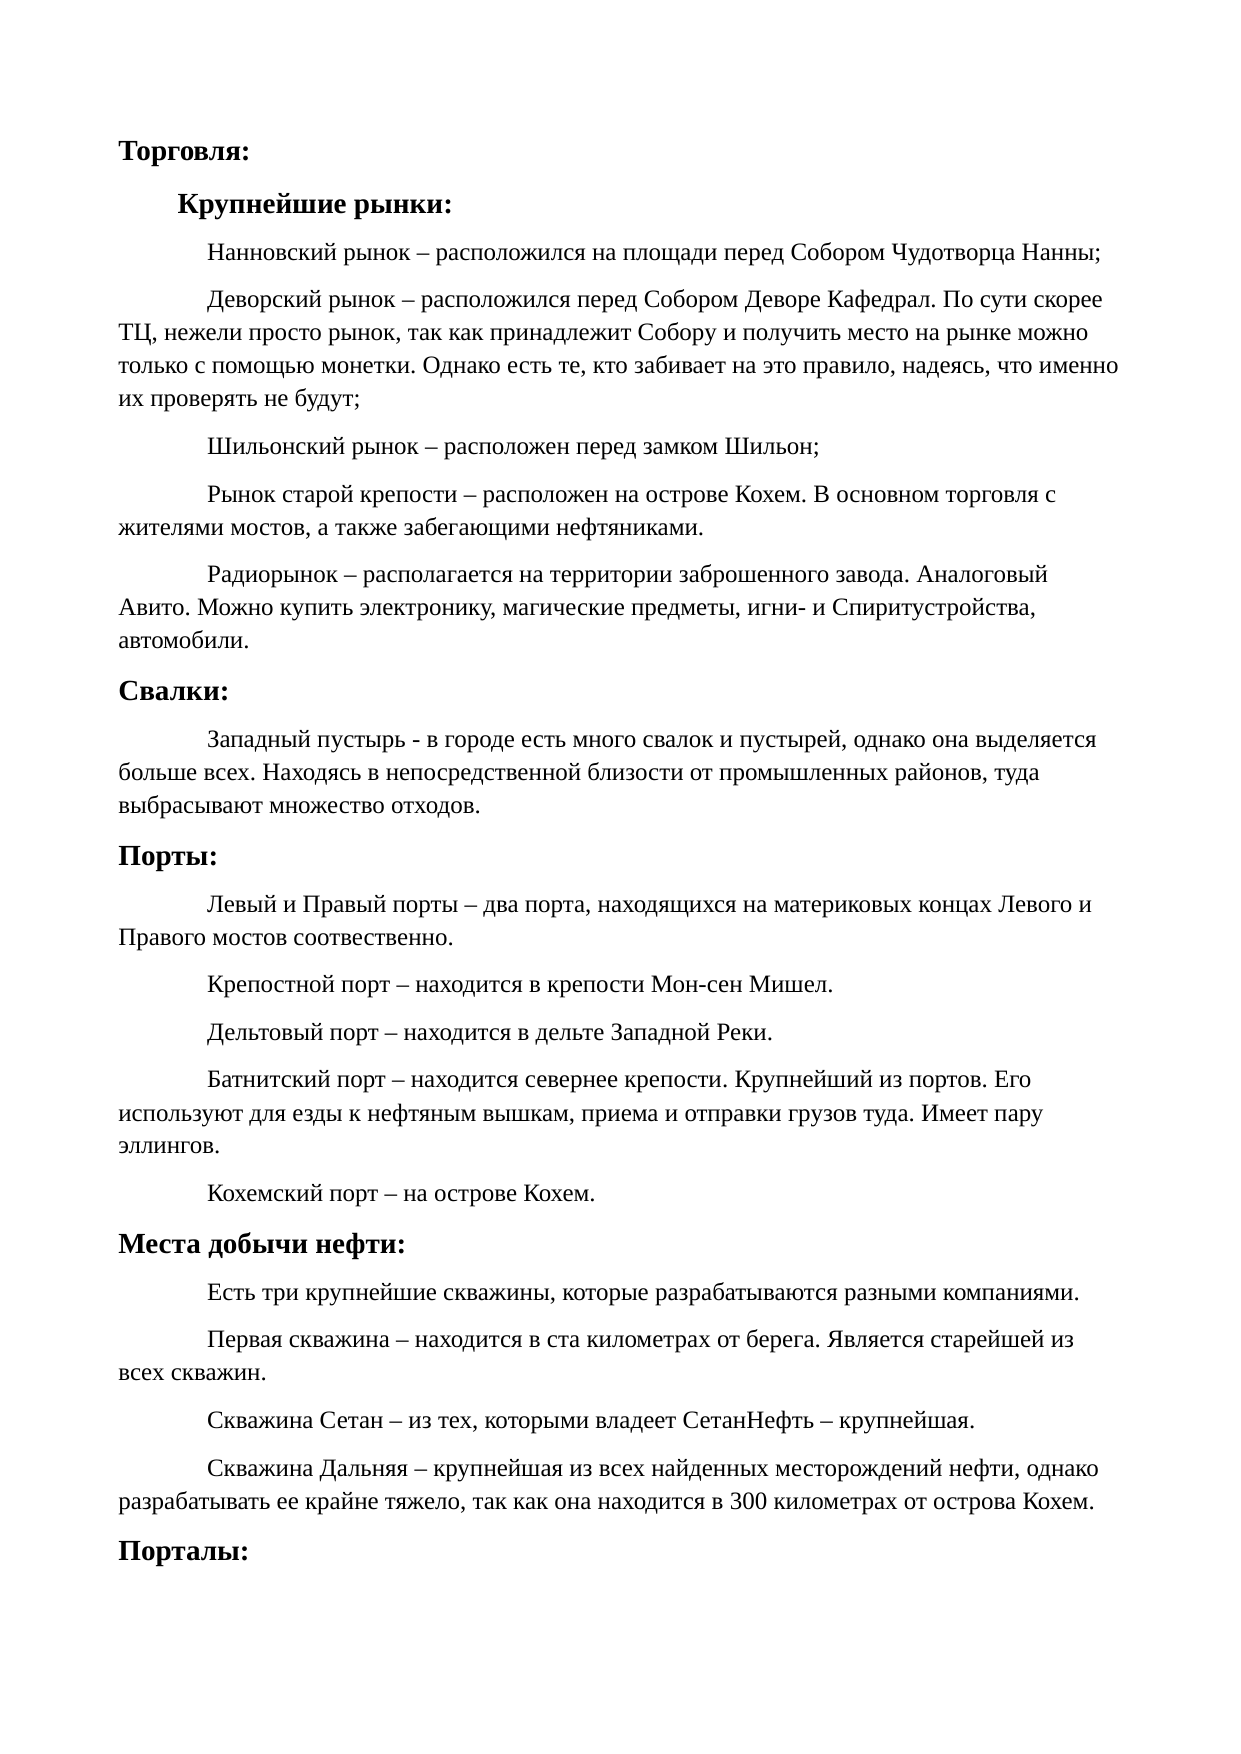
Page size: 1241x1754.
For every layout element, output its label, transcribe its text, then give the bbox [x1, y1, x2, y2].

subtitle Порты: [118, 838, 1122, 871]
text Крепостной порт – находится в крепости Мон-сен Мишел. [118, 969, 1122, 998]
text Деворский рынок – расположился перед Собором Деворе Кафедрал. По сути скорее ТЦ, нежели просто рынок, так как принадлежит Собору и получить место на рынке можно только с помощью монетки. Однако есть те, кто забивает на это правило, надеясь, что именно их проверять не будут; [118, 284, 1122, 412]
text Шильонский рынок – расположен перед замком Шильон; [118, 431, 1122, 460]
text Радиорынок – располагается на территории заброшенного завода. Аналоговый Авито. Можно купить электронику, магические предметы, игни- и Спиритустройства, автомобили. [118, 559, 1122, 654]
subtitle Крупнейшие рынки: [118, 186, 1122, 219]
subtitle Торговля: [118, 133, 1122, 166]
text Левый и Правый порты – два порта, находящихся на материковых концах Левого и Правого мостов соотвественно. [118, 889, 1122, 951]
subtitle Свалки: [118, 673, 1122, 707]
text Рынок старой крепости – расположен на острове Кохем. В основном торговля с жителями мостов, а также забегающими нефтяниками. [118, 479, 1122, 541]
text Есть три крупнейшие скважины, которые разрабатываются разными компаниями. [118, 1277, 1122, 1306]
subtitle Порталы: [118, 1533, 1122, 1567]
text Первая скважина – находится в ста километрах от берега. Является старейшей из всех скважин. [118, 1324, 1122, 1386]
text Батнитский порт – находится севернее крепости. Крупнейший из портов. Его используют для езды к нефтяным вышкам, приема и отправки грузов туда. Имеет пару эллингов. [118, 1064, 1122, 1159]
text Нанновский рынок – расположился на площади перед Собором Чудотворца Нанны; [118, 237, 1122, 266]
text Скважина Дальняя – крупнейшая из всех найденных месторождений нефти, однако разрабатывать ее крайне тяжело, так как она находится в 300 километрах от острова Кохем. [118, 1453, 1122, 1514]
text Дельтовый порт – находится в дельте Западной Реки. [118, 1017, 1122, 1046]
text Западный пустырь - в городе есть много свалок и пустырей, однако она выделяется больше всех. Находясь в непосредственной близости от промышленных районов, туда выбрасывают множество отходов. [118, 724, 1122, 819]
text Скважина Сетан – из тех, которыми владеет СетанНефть – крупнейшая. [118, 1405, 1122, 1434]
subtitle Места добычи нефти: [118, 1226, 1122, 1259]
text Кохемский порт – на острове Кохем. [118, 1178, 1122, 1207]
